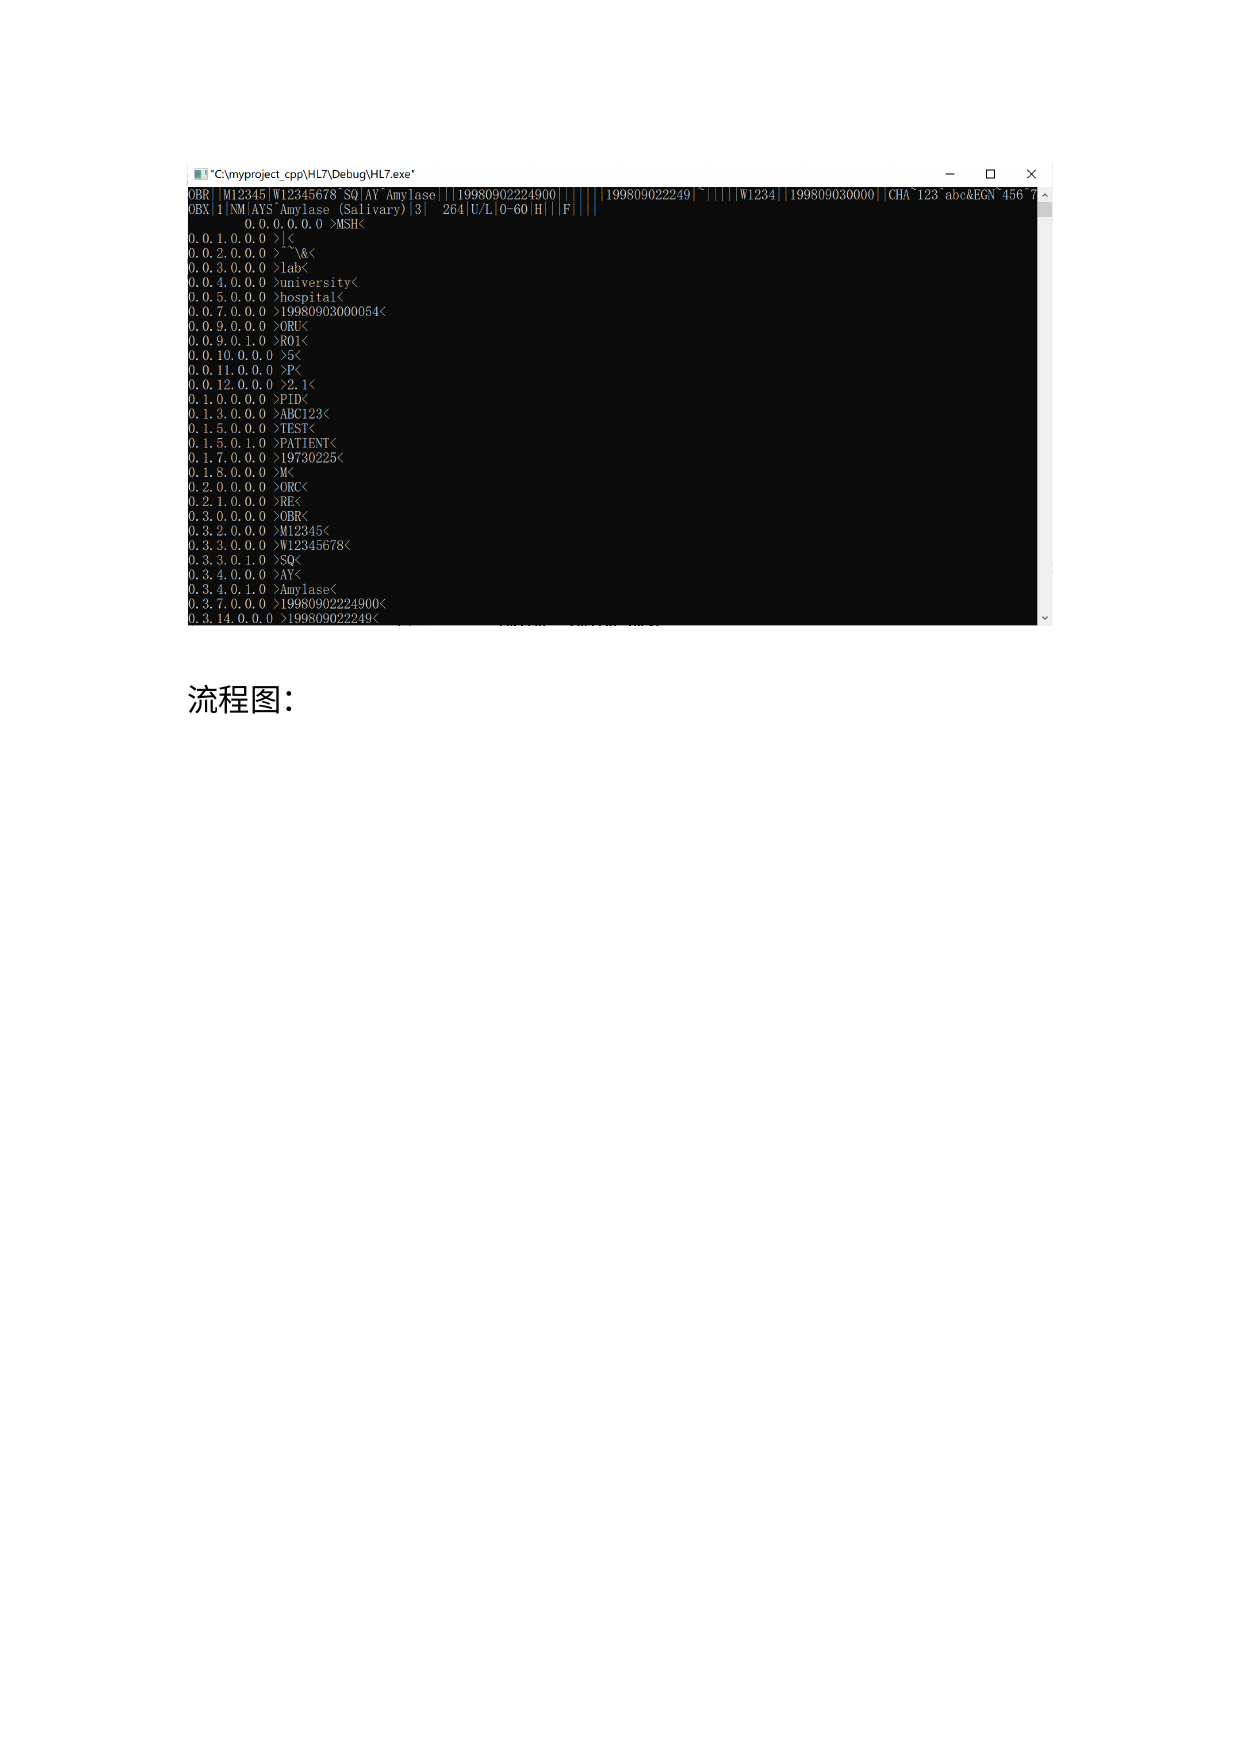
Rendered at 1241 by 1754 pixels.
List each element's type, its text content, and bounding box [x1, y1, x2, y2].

text 流程图： [187, 666, 1053, 731]
picture [187, 162, 1053, 626]
